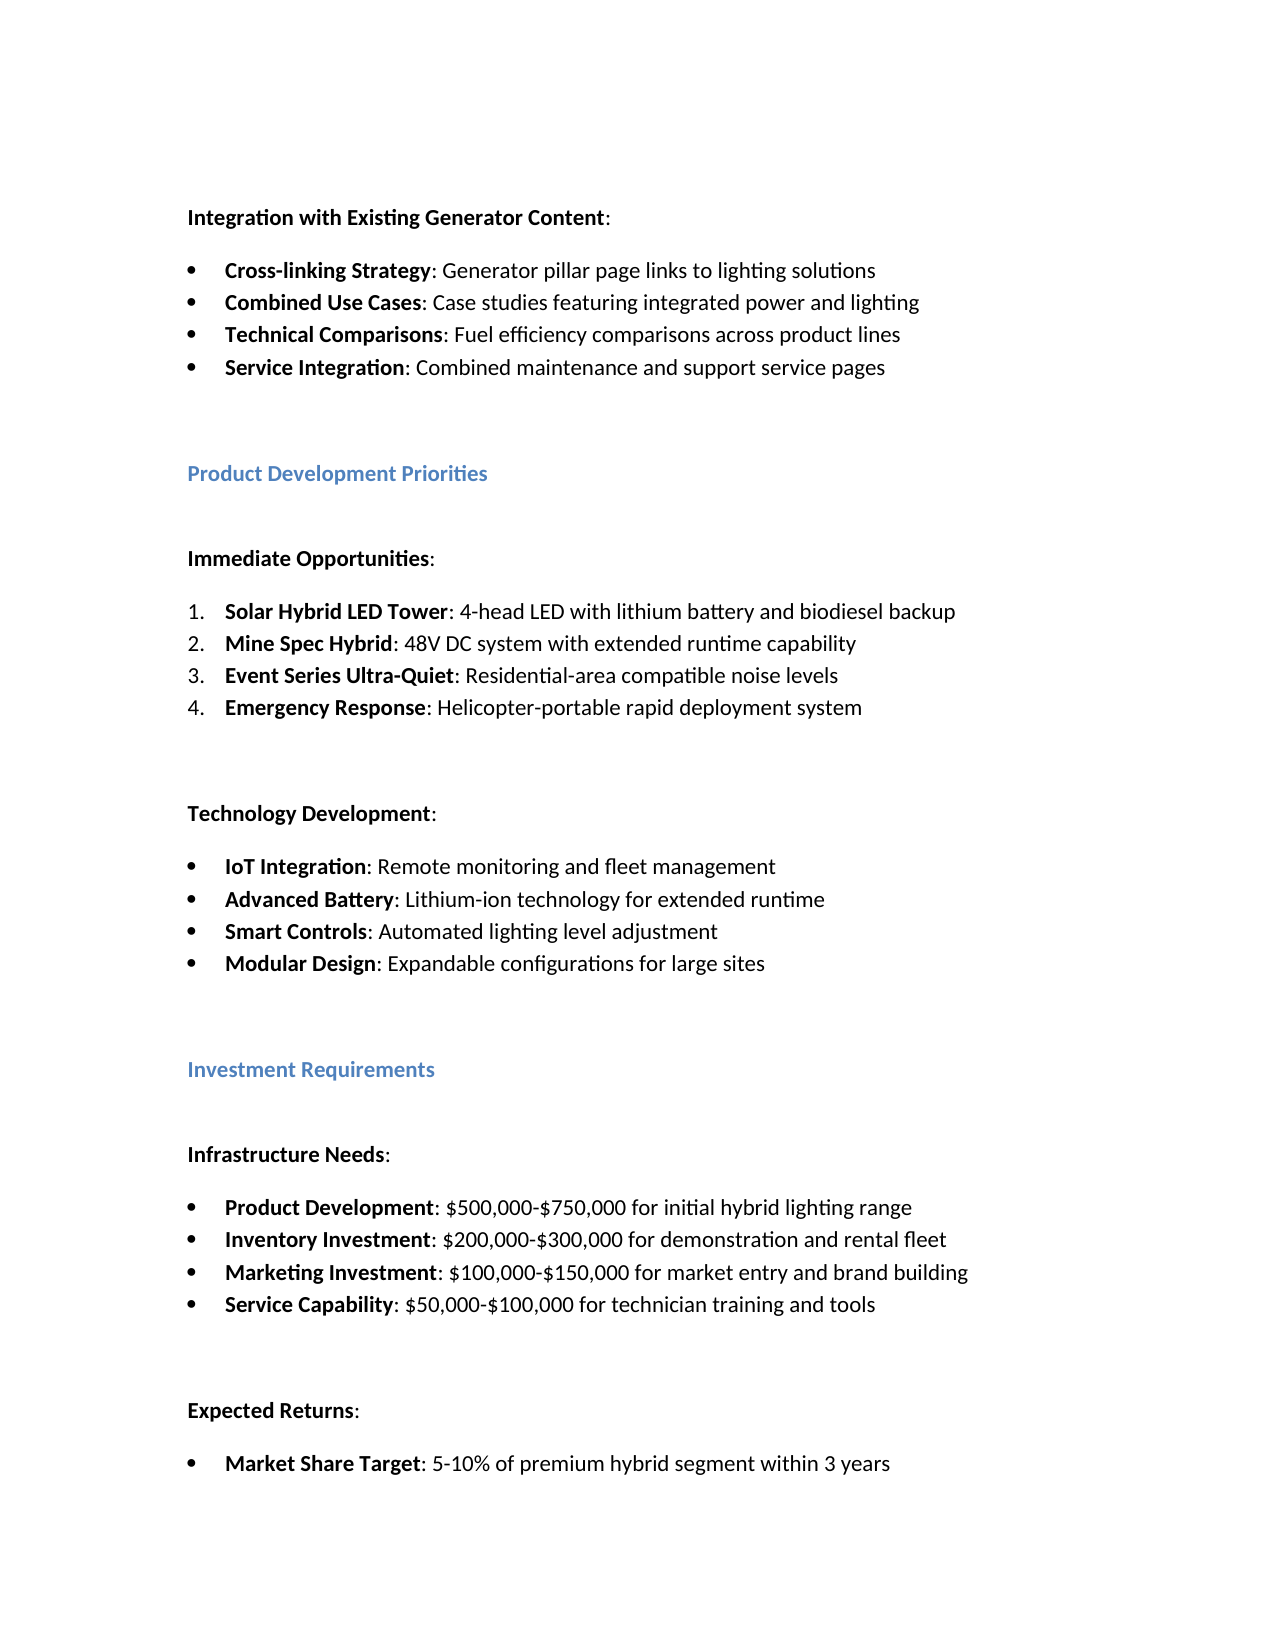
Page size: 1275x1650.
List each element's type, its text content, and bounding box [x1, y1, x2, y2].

list Advanced Battery: Lithium-ion technology for extended runtime [187, 885, 1087, 913]
list Mine Spec Hybrid: 48V DC system with extended runtime capability [187, 629, 1087, 657]
list Market Share Target: 5-10% of premium hybrid segment within 3 years [187, 1449, 1087, 1477]
list Event Series Ultra-Quiet: Residential-area compatible noise levels [187, 661, 1087, 689]
text Expected Returns: [187, 1396, 1087, 1424]
list Modular Design: Expandable configurations for large sites [187, 949, 1087, 977]
text Immediate Opportunities: [187, 544, 1087, 572]
list Solar Hybrid LED Tower: 4-head LED with lithium battery and biodiesel backup [187, 597, 1087, 625]
list Product Development: $500,000-$750,000 for initial hybrid lighting range [187, 1193, 1087, 1221]
list Combined Use Cases: Case studies featuring integrated power and lighting [187, 288, 1087, 316]
subtitle Product Development Priorities [187, 459, 1087, 487]
list Smart Controls: Automated lighting level adjustment [187, 917, 1087, 945]
text Integration with Existing Generator Content: [187, 203, 1087, 231]
list Marketing Investment: $100,000-$150,000 for market entry and brand building [187, 1258, 1087, 1286]
list Service Capability: $50,000-$100,000 for technician training and tools [187, 1290, 1087, 1318]
list Emergency Response: Helicopter-portable rapid deployment system [187, 693, 1087, 721]
text Infrastructure Needs: [187, 1140, 1087, 1168]
list Inventory Investment: $200,000-$300,000 for demonstration and rental fleet [187, 1226, 1087, 1253]
subtitle Investment Requirements [187, 1055, 1087, 1083]
text Technology Development: [187, 799, 1087, 827]
list Technical Comparisons: Fuel efficiency comparisons across product lines [187, 320, 1087, 348]
list Cross-linking Strategy: Generator pillar page links to lighting solutions [187, 256, 1087, 284]
list IoT Integration: Remote monitoring and fleet management [187, 852, 1087, 881]
list Service Integration: Combined maintenance and support service pages [187, 353, 1087, 381]
